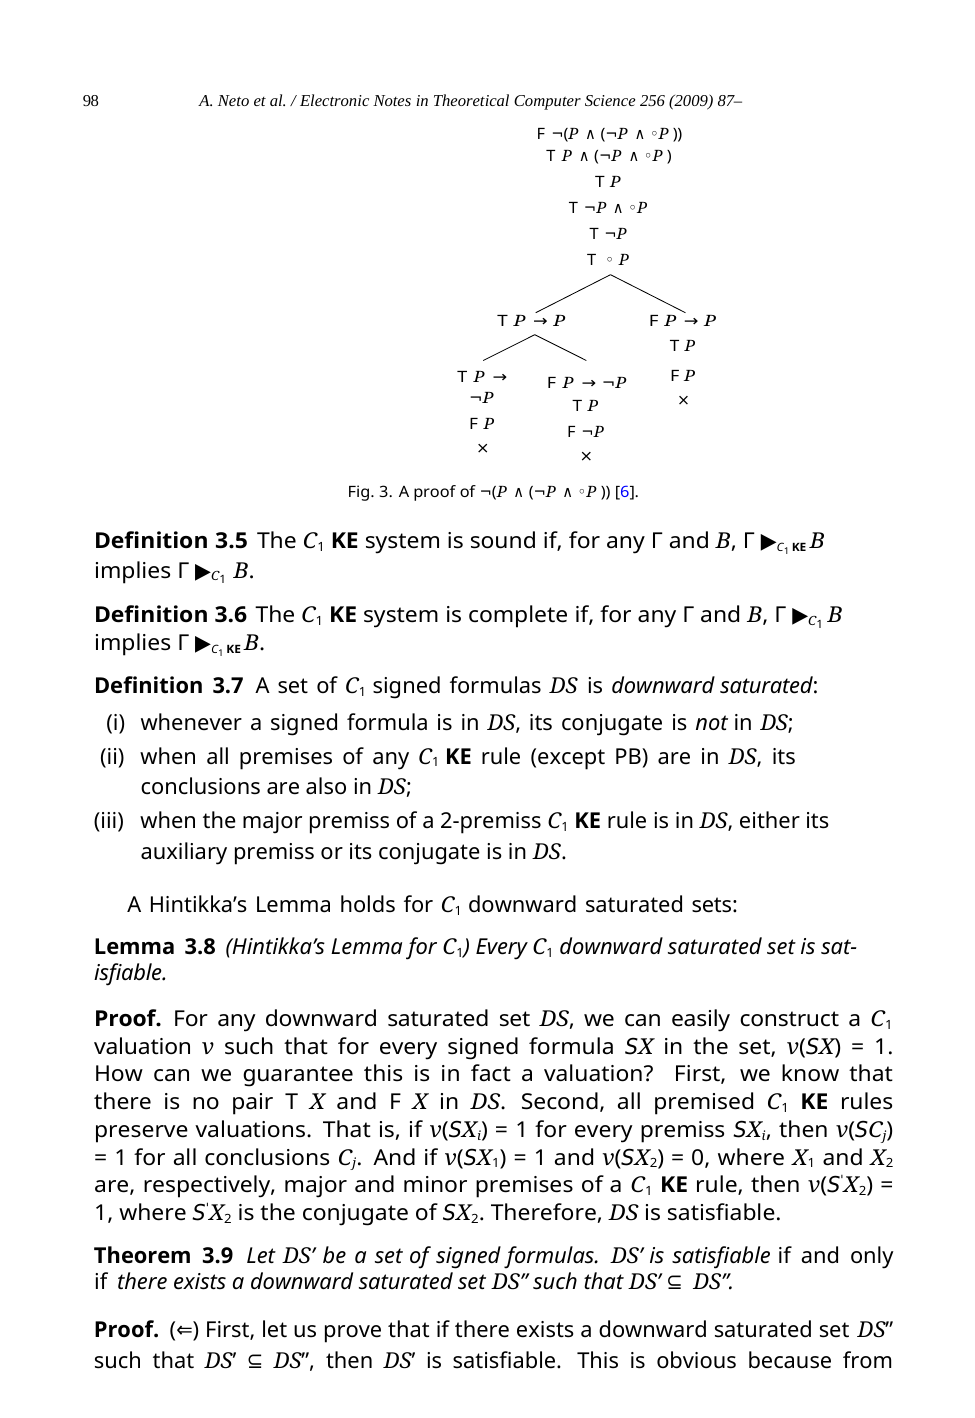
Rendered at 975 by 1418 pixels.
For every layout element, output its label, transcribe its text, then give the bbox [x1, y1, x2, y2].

text Fig. 3. A proof of ¬(P ∧ (¬P ∧ ◦P )) [6]. [111, 481, 876, 502]
text T ¬P ∧ ◦P [340, 197, 876, 218]
text T P [340, 170, 876, 192]
text Proof. For any downward saturated set DS, we can easily construct a C1 valuation v such that for every signed formula SX in the set, v(SX) = 1. How can we guarantee this is in fact a valuation? First, we know that there is no pair T X and F X in DS. Second, all premised C1 KE rules preserve valuations. That is, if v(SXi) = 1 for every premiss SXi, then v(SCj) = 1 for all conclusions Cj. And if v(SX1) = 1 and v(SX2) = 0, where X1 and X2 are, respectively, major and minor premises of a C1 KE rule, then v(S'X2) = 1, where S'X2 is the conjugate of SX2. Therefore, DS is satisfiable. [94, 1004, 893, 1226]
list when all premises of any C1 KE rule (except PB) are in DS, its conclusions are also in DS; [100, 741, 893, 801]
text F P → P [570, 314, 795, 329]
text T P → ¬P [444, 365, 520, 408]
list when the major premiss of a 2-premiss C1 KE rule is in DS, either its auxiliary premiss or its conjugate is in DS. [94, 806, 893, 866]
text A Hintikka’s Lemma holds for C1 downward saturated sets: [127, 889, 910, 919]
text T P → P [71, 314, 566, 329]
text F P [444, 413, 520, 434]
text T P [570, 334, 795, 356]
text Definition 3.6 The C1 KE system is complete if, for any Γ and B, Γ ▶C1 B implies Γ ▶C1 KE B. [94, 598, 893, 659]
text T ¬P [340, 223, 876, 244]
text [94, 1314, 893, 1375]
text T P × [572, 393, 910, 416]
text Theorem 3.9 Let DS’ be a set of signed formulas. DS’ is satisﬁable if and only if there exists a downward saturated set DS” such that DS’ ⊆ DS”. [94, 1242, 893, 1295]
text T P ∧ (¬P ∧ ◦P ) [308, 145, 910, 166]
list whenever a signed formula is in DS, its conjugate is not in DS; [106, 707, 910, 737]
text Definition 3.7 A set of C1 signed formulas DS is downward saturated: [94, 670, 910, 700]
text Lemma 3.8 (Hintikka’s Lemma for C1) Every C1 downward saturated set is sat- isﬁable. [94, 933, 910, 987]
text F ¬P [524, 421, 646, 442]
text × [527, 447, 646, 465]
text Definition 3.5 The C1 KE system is sound if, for any Γ and B, Γ ▶C1 KE B implies Γ ▶C1 B. [94, 524, 893, 587]
text F P → ¬P F P [547, 370, 910, 393]
text F ¬(P ∧ (¬P ∧ ◦P )) [308, 123, 910, 144]
text × [446, 439, 520, 457]
text T ◦ P [340, 249, 876, 270]
